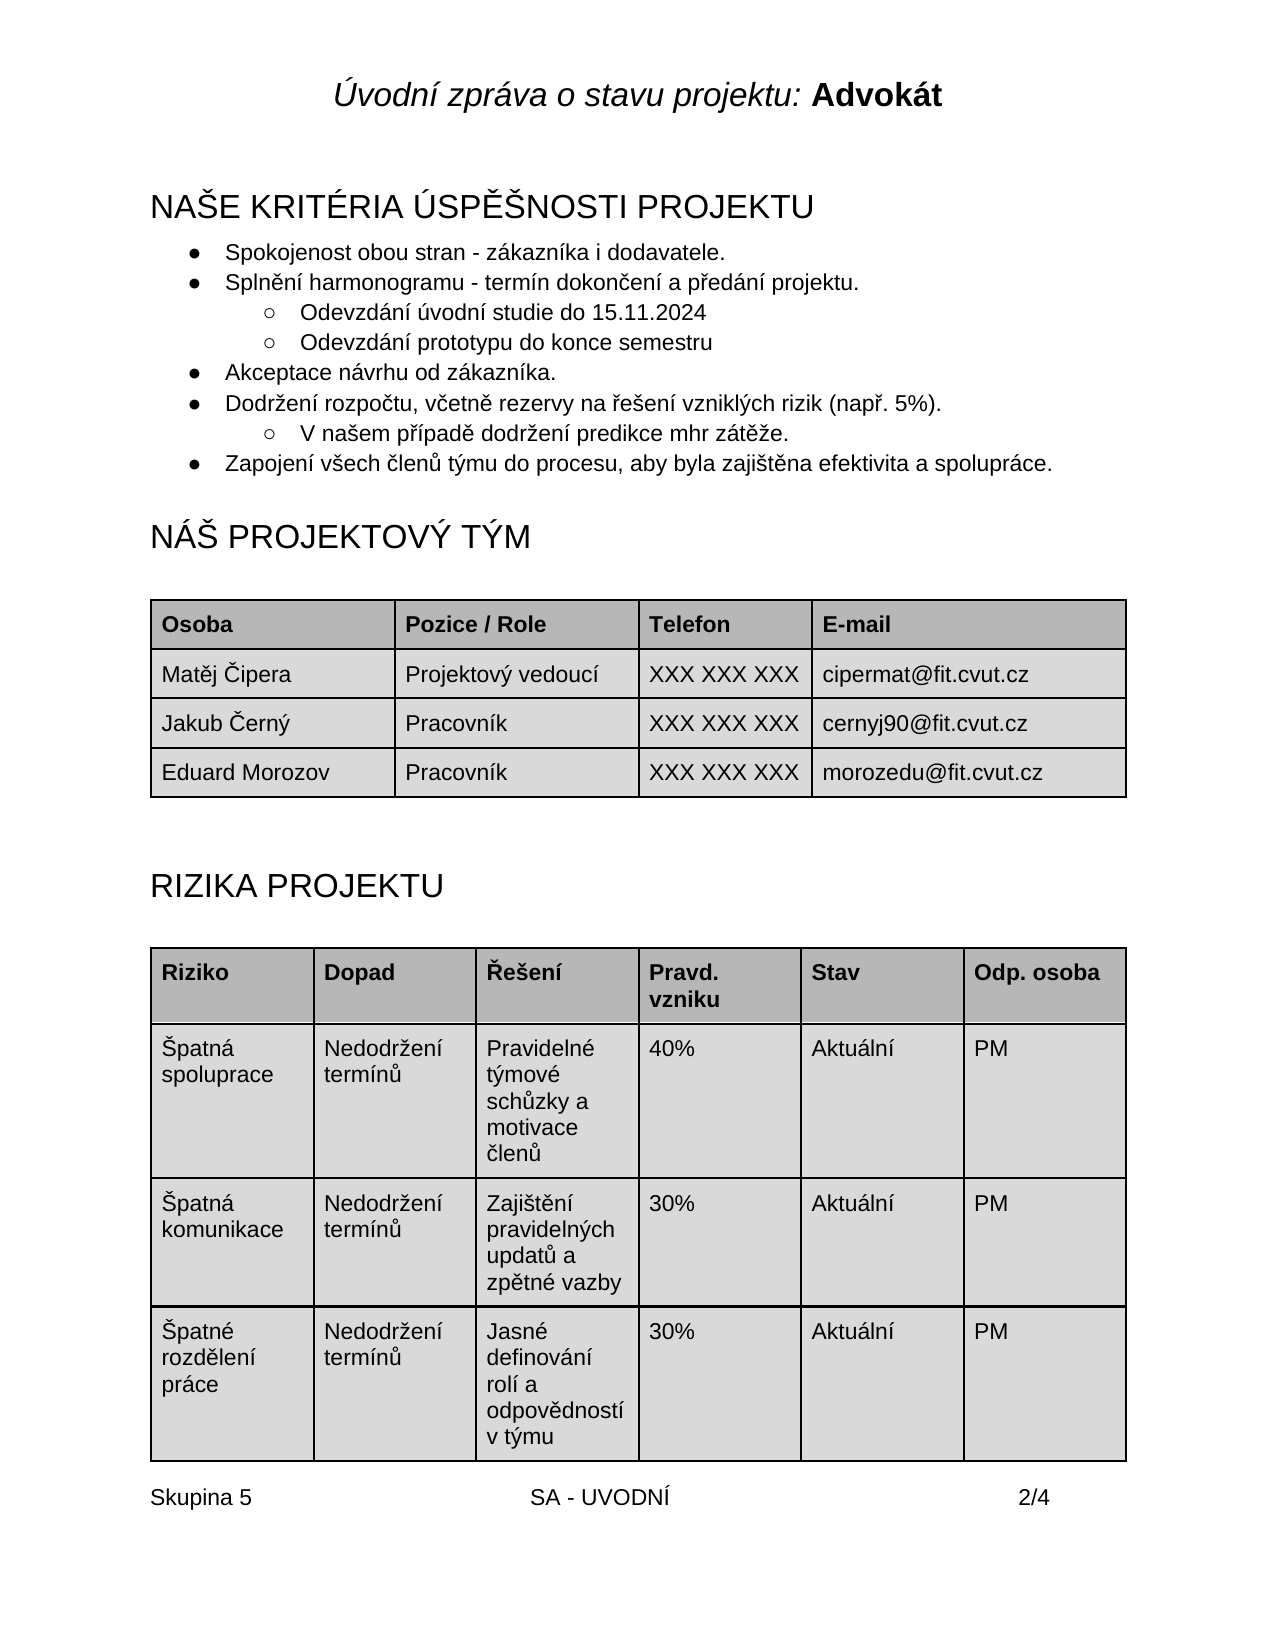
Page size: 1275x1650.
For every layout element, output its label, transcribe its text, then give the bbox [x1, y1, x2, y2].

table_cell Projektový vedoucí [396, 650, 638, 697]
table_header E-mail [813, 601, 1125, 648]
table_cell 40% [640, 1025, 800, 1177]
table_cell Špatná spoluprace [152, 1025, 313, 1177]
table_cell Zajištění pravidelných updatů a zpětné vazby [477, 1179, 638, 1305]
table_cell Pracovník [396, 749, 638, 796]
table_cell PM [965, 1025, 1125, 1177]
table_cell Aktuální [802, 1179, 963, 1305]
table_cell Aktuální [802, 1025, 963, 1177]
table_header Dopad [315, 949, 475, 1022]
table_cell Jasné definování rolí a odpovědností v týmu [477, 1308, 638, 1460]
table_cell XXX XXX XXX [640, 749, 811, 796]
table_header Řešení [477, 949, 638, 1022]
list Splnění harmonogramu - termín dokončení a předání projektu. [187, 269, 1125, 295]
table_header Telefon [640, 601, 811, 648]
table_cell cernyj90@fit.cvut.cz [813, 699, 1125, 747]
list Dodržení rozpočtu, včetně rezervy na řešení vzniklých rizik (např. 5%). [187, 389, 1125, 416]
table_cell Aktuální [802, 1308, 963, 1460]
table_cell Nedodržení termínů [315, 1308, 475, 1460]
table_cell Nedodržení termínů [315, 1179, 475, 1305]
table_cell cipermat@fit.cvut.cz [813, 650, 1125, 697]
list Spokojenost obou stran - zákazníka i dodavatele. [187, 238, 1125, 265]
table_cell PM [965, 1179, 1125, 1305]
list Odevzdání úvodní studie do 15.11.2024 [262, 299, 1125, 325]
table_header Pravd. vzniku [640, 949, 800, 1022]
table_cell XXX XXX XXX [640, 699, 811, 747]
table_cell Špatná komunikace [152, 1179, 313, 1305]
list Odevzdání prototypu do konce semestru [262, 329, 1125, 355]
table_cell Pracovník [396, 699, 638, 747]
table_cell Eduard Morozov [152, 749, 394, 796]
table_cell 30% [640, 1179, 800, 1305]
table_cell PM [965, 1308, 1125, 1460]
table_cell Pravidelné týmové schůzky a motivace členů [477, 1025, 638, 1177]
table_cell Nedodržení termínů [315, 1025, 475, 1177]
subtitle NÁŠ PROJEKTOVÝ TÝM [150, 518, 1125, 556]
table_header Stav [802, 949, 963, 1022]
table_cell Jakub Černý [152, 699, 394, 747]
table_cell Špatné rozdělení práce [152, 1308, 313, 1460]
list Zapojení všech členů týmu do procesu, aby byla zajištěna efektivita a spolupráce. [187, 450, 1125, 476]
table_cell Matěj Čipera [152, 650, 394, 697]
table_header Odp. osoba [965, 949, 1125, 1022]
list Akceptace návrhu od zákazníka. [187, 359, 1125, 386]
table_cell XXX XXX XXX [640, 650, 811, 697]
table_header Osoba [152, 601, 394, 648]
table_header Pozice / Role [396, 601, 638, 648]
list V našem případě dodržení predikce mhr zátěže. [262, 420, 1125, 446]
subtitle RIZIKA PROJEKTU [150, 866, 1125, 904]
table_cell morozedu@fit.cvut.cz [813, 749, 1125, 796]
subtitle NAŠE KRITÉRIA ÚSPĚŠNOSTI PROJEKTU [150, 187, 1125, 226]
table_header Riziko [152, 949, 313, 1022]
table_cell 30% [640, 1308, 800, 1460]
